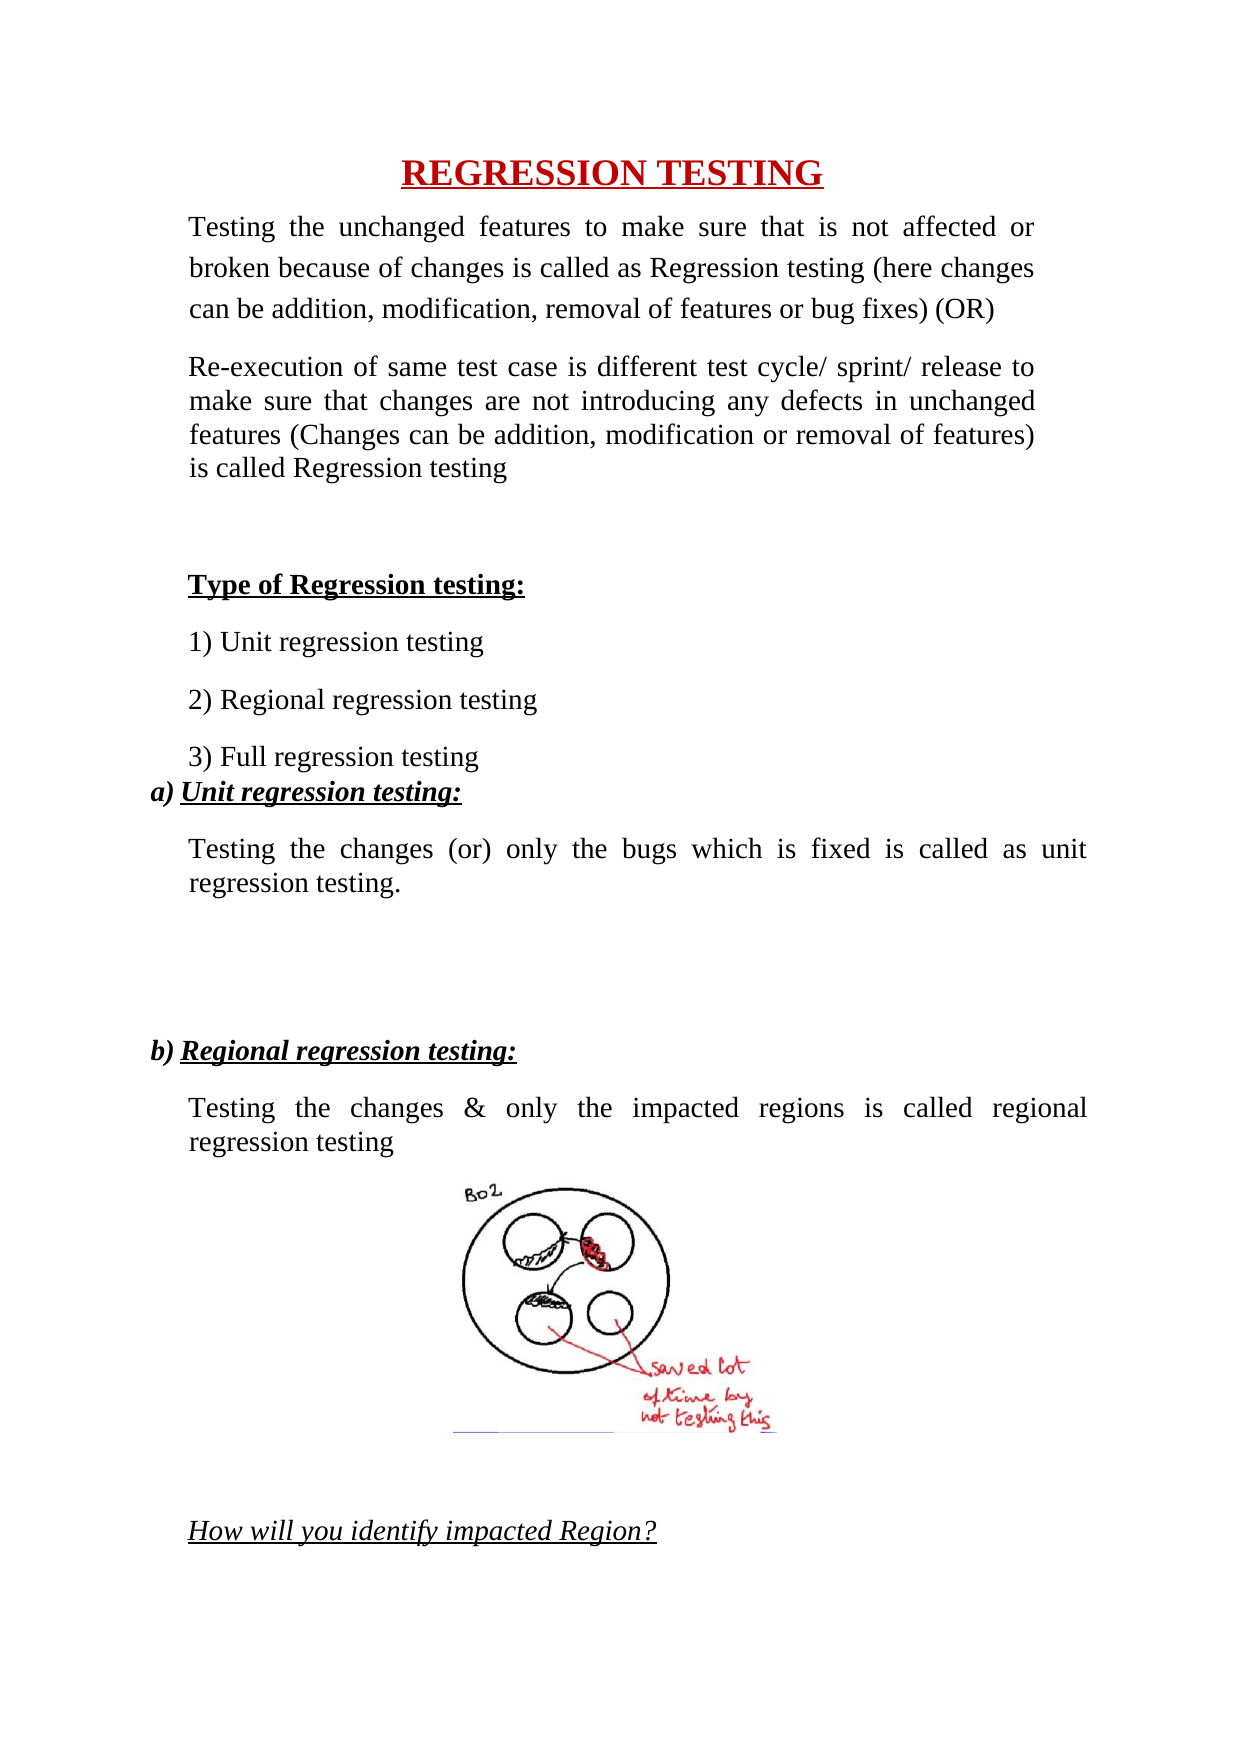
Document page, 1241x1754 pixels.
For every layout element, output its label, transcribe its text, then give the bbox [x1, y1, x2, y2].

text Type of Regression testing: [187, 567, 1082, 600]
text How will you identify impacted Region? [187, 1513, 1090, 1546]
list Unit regression testing: [150, 774, 1043, 808]
text Re-execution of same test case is different test cycle/ sprint/ release to make sure that changes are not introducing any defects in unchanged features (Changes can be addition, modification or removal of features) is called Regression testing [188, 349, 1036, 484]
text Testing the changes (or) only the bugs which is fixed is called as unit regression testing. [188, 831, 1089, 898]
text Testing the changes & only the impacted regions is called regional regression testing [188, 1090, 1089, 1157]
list Regional regression testing: [150, 1033, 1043, 1067]
list Full regression testing [188, 739, 1089, 773]
list Unit regression testing [188, 624, 1089, 658]
subtitle REGRESSION TESTING [188, 150, 1037, 193]
picture [453, 1176, 777, 1433]
text Testing the unchanged features to make sure that is not affected or broken because of changes is called as Regression testing (here changes can be addition, modification, removal of features or bug fixes) (OR) [188, 209, 1035, 325]
list Regional regression testing [188, 682, 1089, 715]
